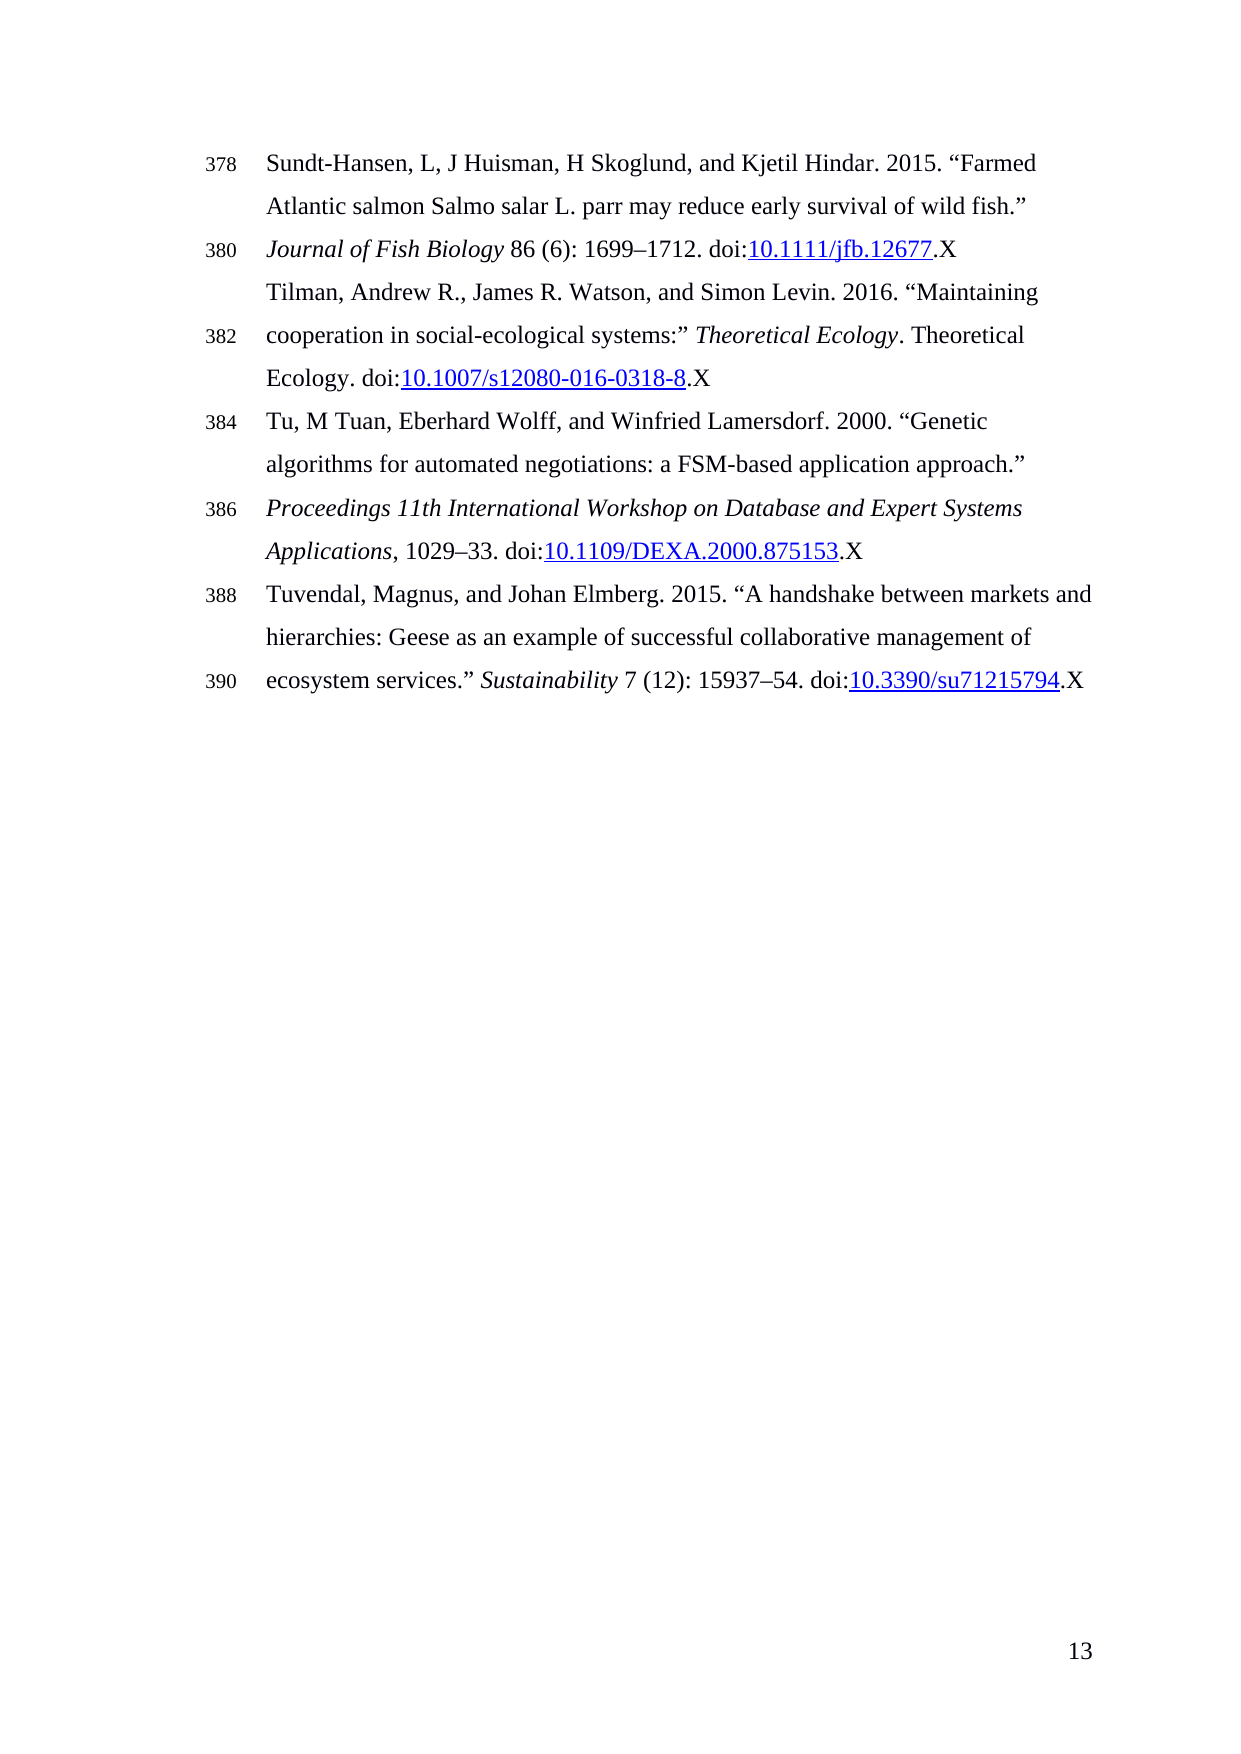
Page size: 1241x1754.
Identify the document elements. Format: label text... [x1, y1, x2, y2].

text Tuvendal, Magnus, and Johan Elmberg. 2015. “A handshake between markets and hierarchies: Geese as an example of successful collaborative management of ecosystem services.” Sustainability 7 (12): 15937–54. doi:10.3390/su71215794.X [266, 579, 1092, 694]
text Sundt-Hansen, L, J Huisman, H Skoglund, and Kjetil Hindar. 2015. “Farmed Atlantic salmon Salmo salar L. parr may reduce early survival of wild fish.” Journal of Fish Biology 86 (6): 1699–1712. doi:10.1111/jfb.12677.X [266, 148, 1092, 263]
text Tu, M Tuan, Eberhard Wolff, and Winfried Lamersdorf. 2000. “Genetic algorithms for automated negotiations: a FSM-based application approach.” Proceedings 11th International Workshop on Database and Expert Systems Applications, 1029–33. doi:10.1109/DEXA.2000.875153.X [266, 406, 1092, 564]
text Tilman, Andrew R., James R. Watson, and Simon Levin. 2016. “Maintaining cooperation in social-ecological systems:” Theoretical Ecology. Theoretical Ecology. doi:10.1007/s12080-016-0318-8.X [266, 277, 1092, 392]
